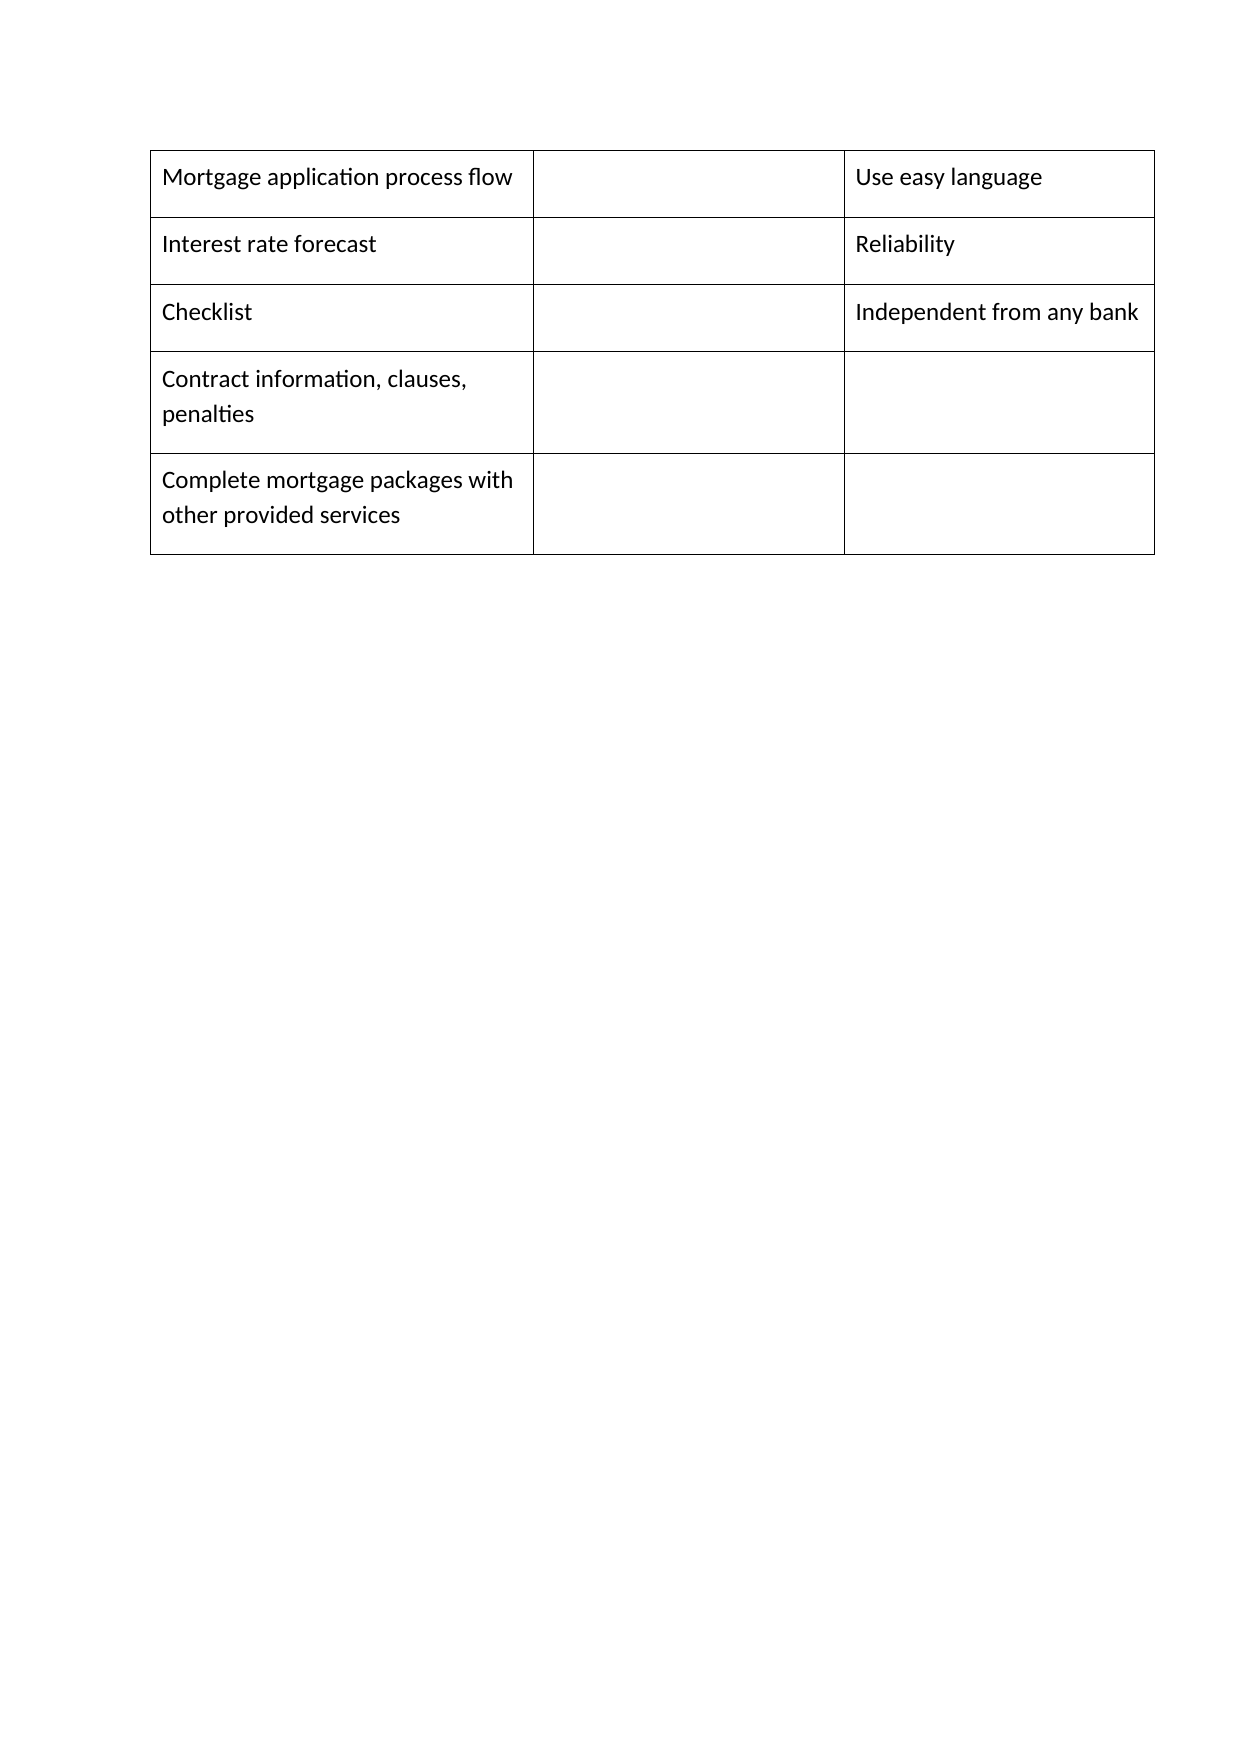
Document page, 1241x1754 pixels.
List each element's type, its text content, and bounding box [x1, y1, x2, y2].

table_cell [845, 454, 1154, 554]
table_cell Complete mortgage packages with other provided services [151, 454, 533, 554]
table_cell [845, 352, 1154, 453]
table_cell [534, 454, 844, 554]
table_cell Interest rate forecast [151, 218, 533, 284]
table_cell [534, 151, 844, 217]
table_cell [534, 285, 844, 351]
table_cell Reliability [845, 218, 1154, 284]
table_cell Checklist [151, 285, 533, 351]
table_cell Contract information, clauses, penalties [151, 352, 533, 453]
table_cell Independent from any bank [845, 285, 1154, 351]
table_cell [534, 218, 844, 284]
table_cell Use easy language [845, 151, 1154, 217]
table_cell [534, 352, 844, 453]
table_cell Mortgage application process flow [151, 151, 533, 217]
